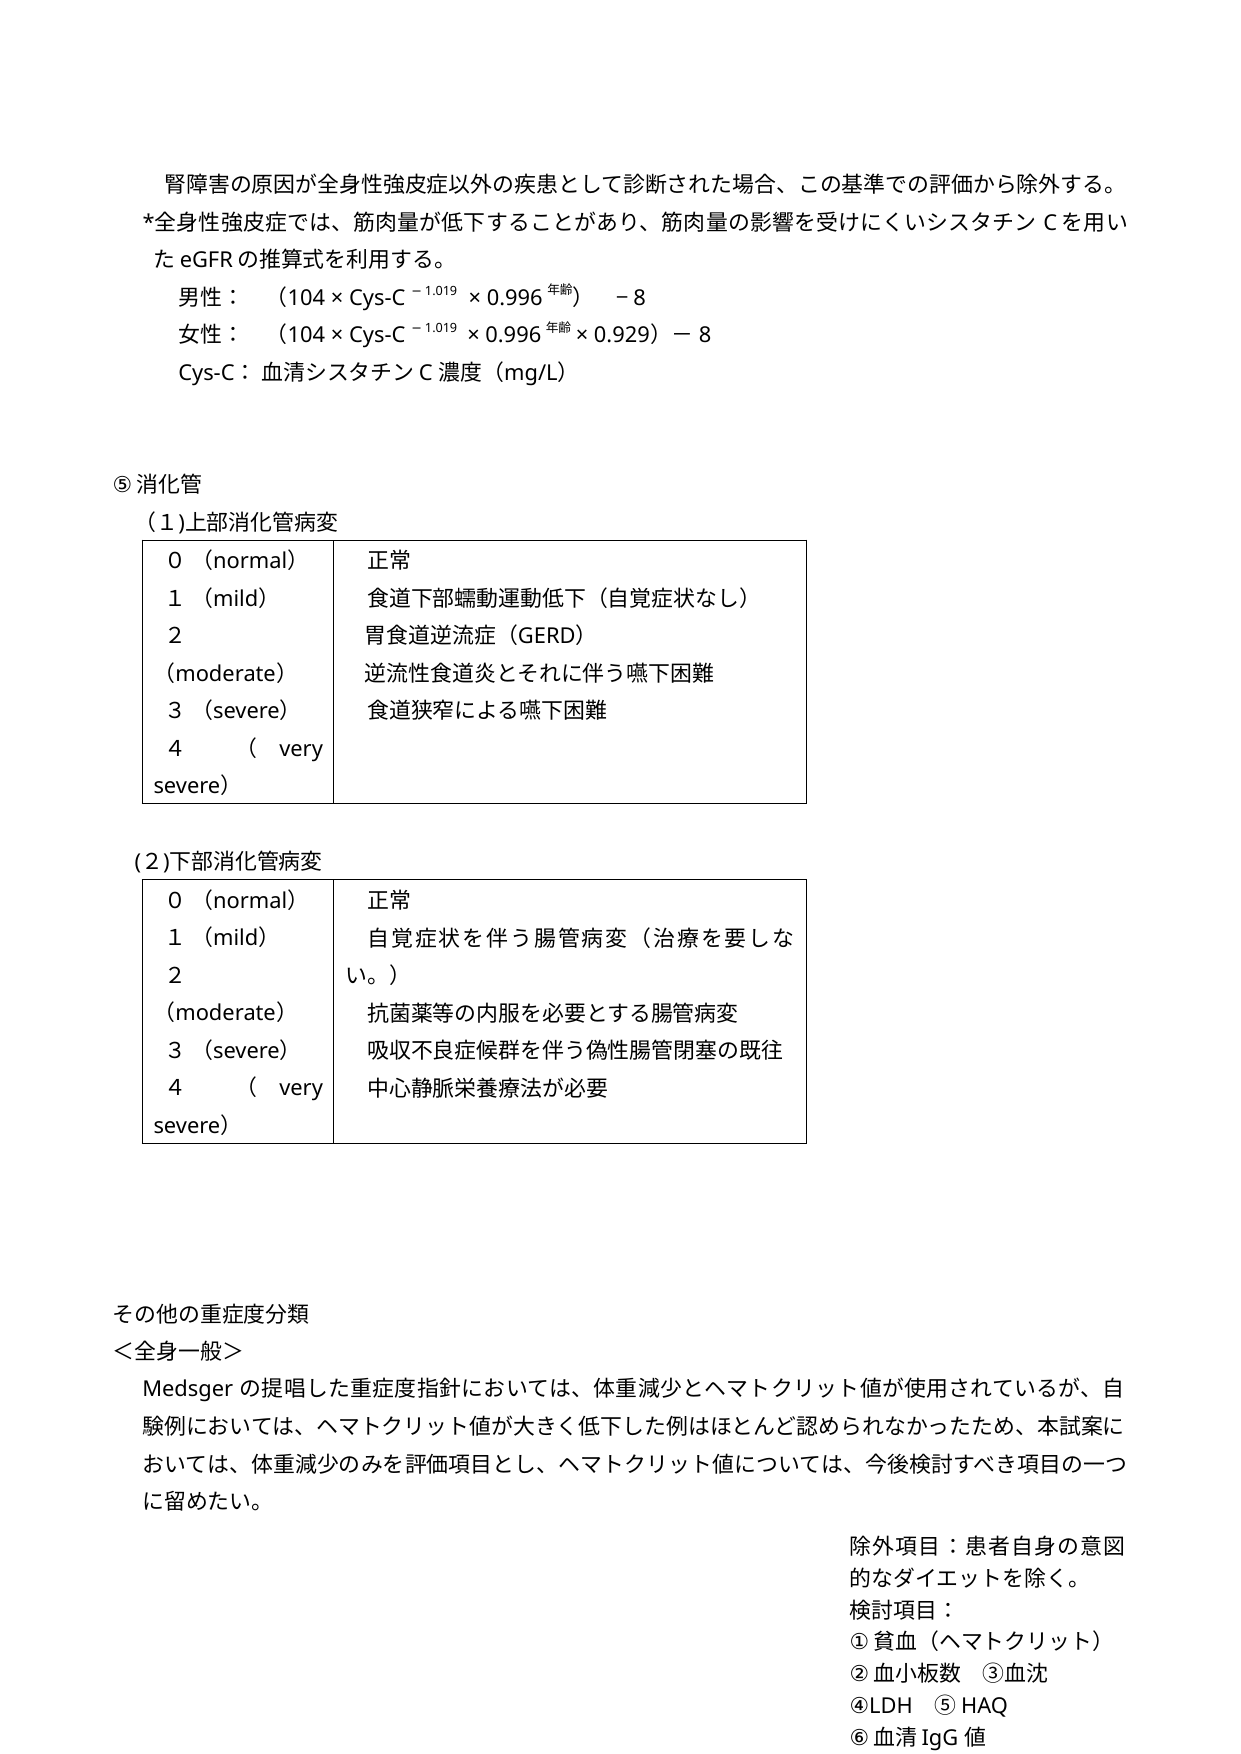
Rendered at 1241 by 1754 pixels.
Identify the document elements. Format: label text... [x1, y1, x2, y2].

text 男性： （104 × Cys-C − 1.019 × 0.996年齢） − 8 [112, 277, 1128, 314]
text その他の重症度分類 [112, 1294, 1128, 1331]
text Cys-C： 血清シスタチンC 濃度（mg/L） [112, 352, 1128, 389]
text (２)下部消化管病変 [112, 842, 1128, 879]
text Medsger の提唱した重症度指針においては、体重減少とヘマトクリット値が使用されているが、自験例においては、ヘマトクリット値が大きく低下した例はほとんど認められなかったため、本試案においては、体重減少のみを評価項目とし、ヘマトクリット値については、今後検討すべき項目の一つに留めたい。 [142, 1369, 1128, 1519]
table_header ０ （normal） １ （mild） ２ （moderate） ３ （severe） ４ （very severe） [143, 880, 333, 1143]
text （１)上部消化管病変 [112, 502, 1128, 539]
table_header 正常 食道下部蠕動運動低下（自覚症状なし） 胃食道逆流症（GERD） 逆流性食道炎とそれに伴う嚥下困難 食道狭窄による嚥下困難 [334, 541, 806, 803]
text 女性： （104 × Cys-C − 1.019 × 0.996年齢 × 0.929）－ 8 [112, 314, 1128, 352]
table_header ０ （normal） １ （mild） ２ （moderate） ３ （severe） ４ （very severe） [143, 541, 333, 803]
text *全身性強皮症では、筋肉量が低下することがあり、筋肉量の影響を受けにくいシスタチンCを用いたeGFRの推算式を利用する。 [142, 202, 1128, 277]
text ⑤消化管 [112, 464, 1128, 502]
table_header 正常 自覚症状を伴う腸管病変（治療を要しない。） 抗菌薬等の内服を必要とする腸管病変 吸収不良症候群を伴う偽性腸管閉塞の既往 中心静脈栄養療法が必要 [334, 880, 806, 1143]
text ＜全身一般＞ [112, 1331, 1128, 1369]
text 腎障害の原因が全身性強皮症以外の疾患として診断された場合、この基準での評価から除外する。 [142, 164, 1128, 202]
